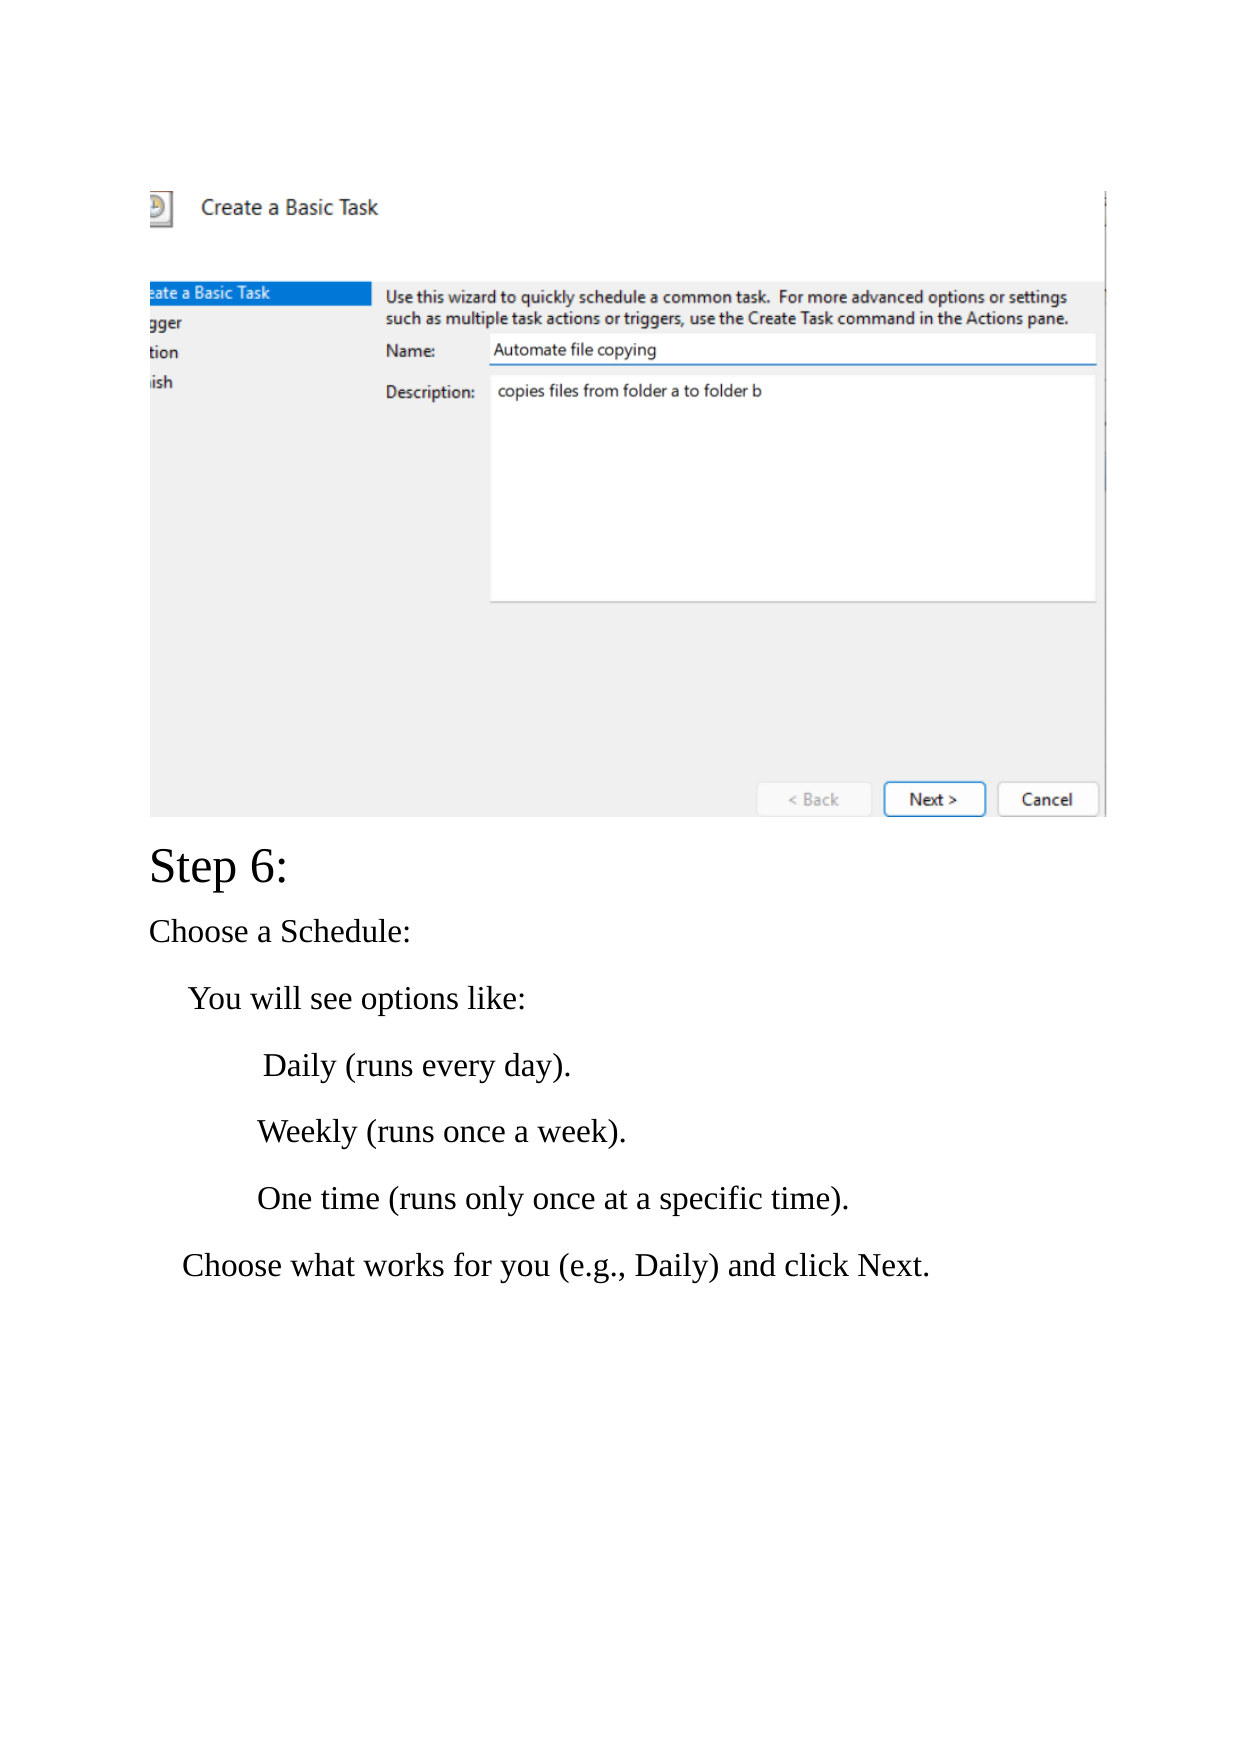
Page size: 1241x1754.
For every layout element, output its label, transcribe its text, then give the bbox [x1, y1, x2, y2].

text Choose a Schedule: [148, 912, 1092, 950]
text You will see options like: [187, 978, 1092, 1017]
text Weekly (runs once a week). [148, 1112, 1092, 1150]
text Choose what works for you (e.g., Daily) and click Next. [148, 1245, 1092, 1283]
text Step 6: [148, 836, 1107, 893]
text Daily (runs every day). [263, 1045, 1092, 1083]
picture [150, 191, 1107, 817]
text One time (runs only once at a specific time). [148, 1178, 1092, 1217]
